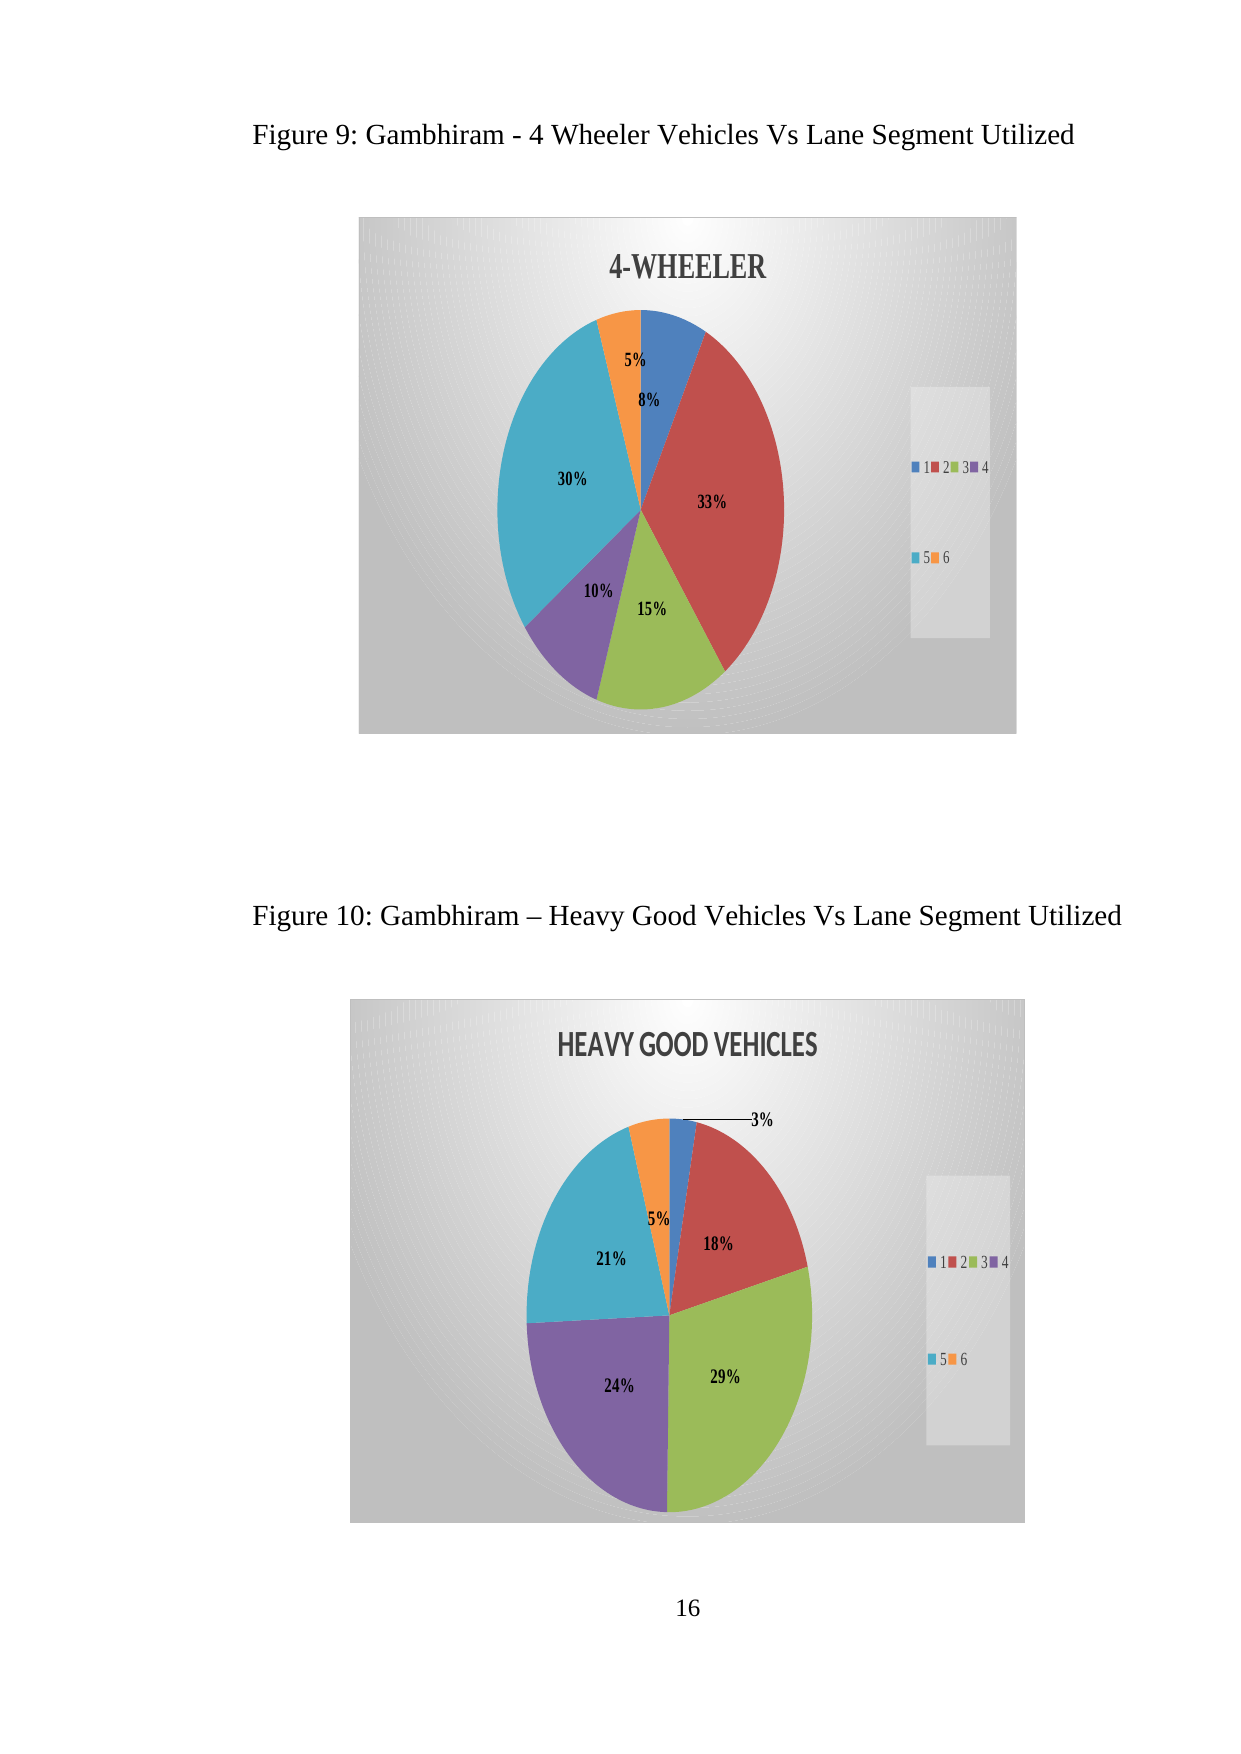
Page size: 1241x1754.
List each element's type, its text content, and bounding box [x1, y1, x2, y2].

text Figure 10: Gambhiram – Heavy Good Vehicles Vs Lane Segment Utilized [252, 898, 1123, 932]
text Figure 9: Gambhiram - 4 Wheeler Vehicles Vs Lane Segment Utilized [252, 117, 1123, 151]
